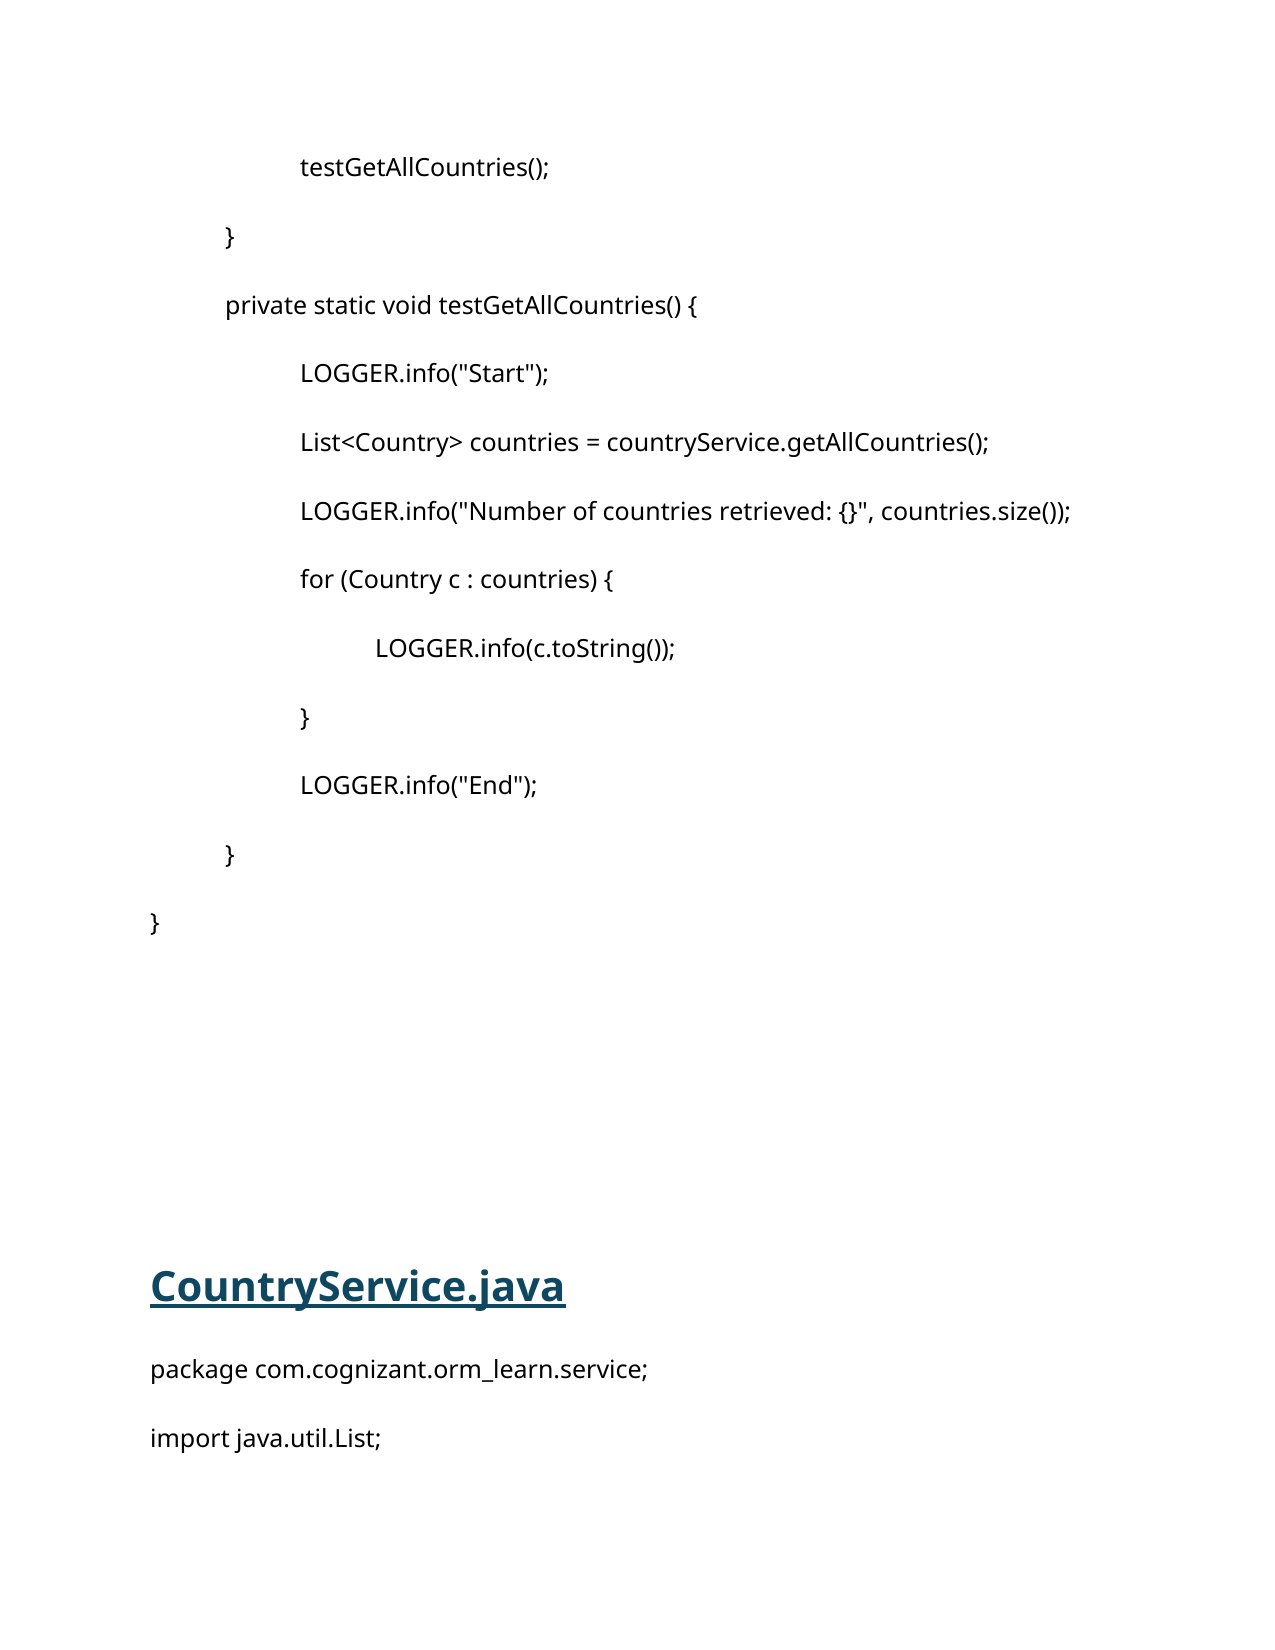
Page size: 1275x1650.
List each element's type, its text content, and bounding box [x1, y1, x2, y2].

text import java.util.List; [150, 1420, 1125, 1454]
text } [150, 219, 1125, 253]
text List<Country> countries = countryService.getAllCountries(); [225, 424, 1125, 459]
text for (Country c : countries) { [225, 562, 1125, 596]
text LOGGER.info("Start"); [225, 356, 1125, 390]
text private static void testGetAllCountries() { [150, 287, 1125, 321]
text LOGGER.info("Number of countries retrieved: {}", countries.size()); [225, 493, 1125, 527]
text } [150, 836, 1125, 871]
subtitle CountryService.java [150, 1257, 1125, 1313]
text LOGGER.info(c.toString()); [300, 631, 1125, 664]
text LOGGER.info("End"); [225, 768, 1125, 802]
text } [150, 905, 1125, 939]
text } [225, 699, 1125, 733]
text package com.cognizant.orm_learn.service; [150, 1352, 1125, 1386]
text testGetAllCountries(); [225, 150, 1125, 184]
